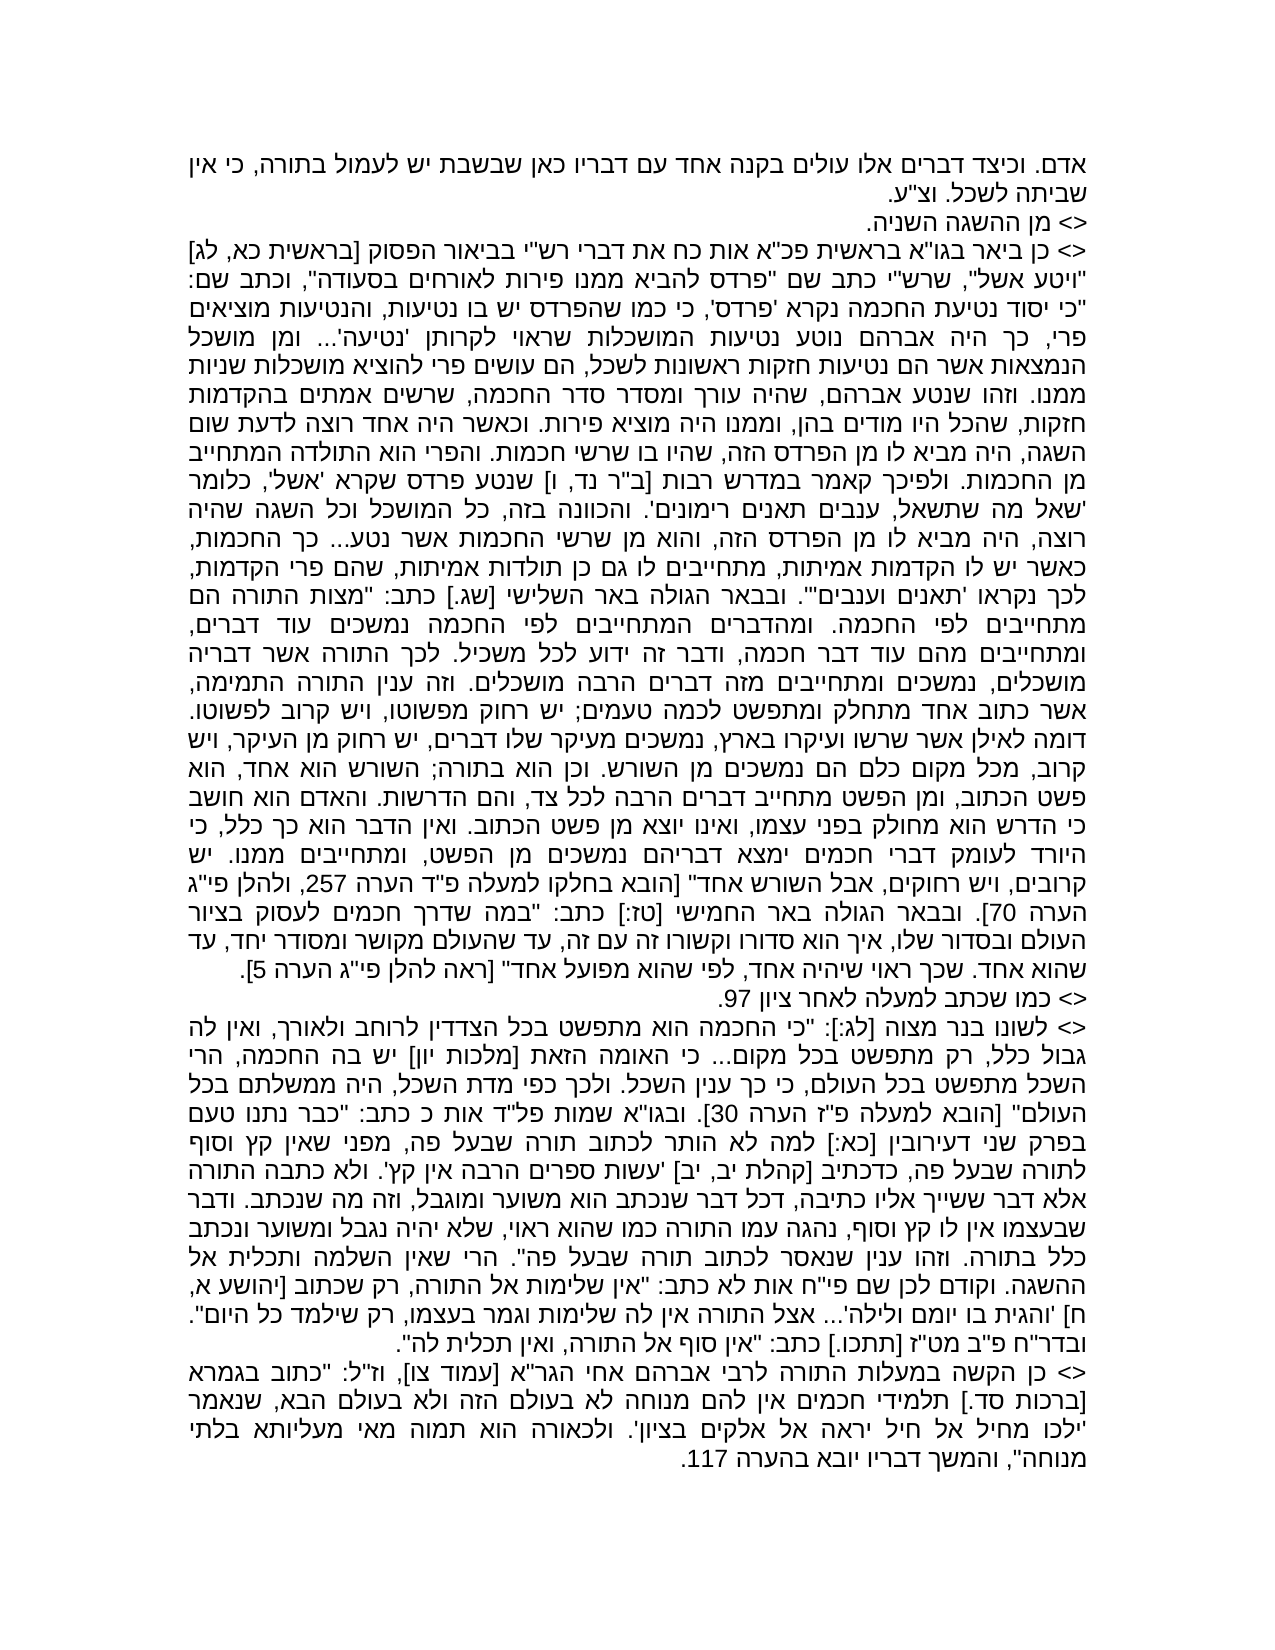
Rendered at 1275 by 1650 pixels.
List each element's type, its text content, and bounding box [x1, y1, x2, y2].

text <> מן ההשגה השניה. [187, 552, 1087, 581]
text <> כמו שכתב למעלה לאחר ציון 97. [187, 1329, 1087, 1357]
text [187, 150, 1087, 552]
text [187, 1357, 1087, 1472]
text <> כן ביאר בגו"א בראשית פכ"א אות כח את דברי רש"י בביאור הפסוק [בראשית כא, לג] "ויטע אשל", שרש"י כתב שם "פרדס להביא ממנו פירות לאורחים בסעודה", וכתב שם: "כי יסוד נטיעת החכמה נקרא 'פרדס', כי כמו שהפרדס יש בו נטיעות, והנטיעות מוציאים פרי, כך היה אברהם נוטע נטיעות המושכלות שראוי לקרותן 'נטיעה'... ומן מושכל הנמצאות אשר הם נטיעות חזקות ראשונות לשכל, הם עושים פרי להוציא מושכלות שניות ממנו. וזהו שנטע אברהם, שהיה עורך ומסדר סדר החכמה, שרשים אמתים בהקדמות חזקות, שהכל היו מודים בהן, וממנו היה מוציא פירות. וכאשר היה אחד רוצה לדעת שום השגה, היה מביא לו מן הפרדס הזה, שהיו בו שרשי חכמות. והפרי הוא התולדה המתחייב מן החכמות. ולפיכך קאמר במדרש רבות [ב"ר נד, ו] שנטע פרדס שקרא 'אשל', כלומר 'שאל מה שתשאל, ענבים תאנים רימונים'. והכוונה בזה, כל המושכל וכל השגה שהיה רוצה, היה מביא לו מן הפרדס הזה, והוא מן שרשי החכמות אשר נטע... כך החכמות, כאשר יש לו הקדמות אמיתות, מתחייבים לו גם כן תולדות אמיתות, שהם פרי הקדמות, לכך נקראו 'תאנים וענבים'". ובבאר הגולה באר השלישי [שג.] כתב: "מצות התורה הם מתחייבים לפי החכמה. ומהדברים המתחייבים לפי החכמה נמשכים עוד דברים, ומתחייבים מהם עוד דבר חכמה, ודבר זה ידוע לכל משכיל. לכך התורה אשר דבריה מושכלים, נמשכים ומתחייבים מזה דברים הרבה מושכלים. וזה ענין התורה התמימה, אשר כתוב אחד מתחלק ומתפשט לכמה טעמים; יש רחוק מפשוטו, ויש קרוב לפשוטו. דומה לאילן אשר שרשו ועיקרו בארץ, נמשכים מעיקר שלו דברים, יש רחוק מן העיקר, ויש קרוב, מכל מקום כלם הם נמשכים מן השורש. וכן הוא בתורה; השורש הוא אחד, הוא פשט הכתוב, ומן הפשט מתחייב דברים הרבה לכל צד, והם הדרשות. והאדם הוא חושב כי הדרש הוא מחולק בפני עצמו, ואינו יוצא מן פשט הכתוב. ואין הדבר הוא כך כלל, כי היורד לעומק דברי חכמים ימצא דבריהם נמשכים מן הפשט, ומתחייבים ממנו. יש קרובים, ויש רחוקים, אבל השורש אחד" [הובא בחלקו למעלה פ"ד הערה 257, ולהלן פי"ג הערה 70]. ובבאר הגולה באר החמישי [טז:] כתב: "במה שדרך חכמים לעסוק בציור העולם ובסדור שלו, איך הוא סדורו וקשורו זה עם זה, עד שהעולם מקושר ומסודר יחד, עד שהוא אחד. שכך ראוי שיהיה אחד, לפי שהוא מפועל אחד" [ראה להלן פי"ג הערה 5]. [187, 581, 1087, 1329]
